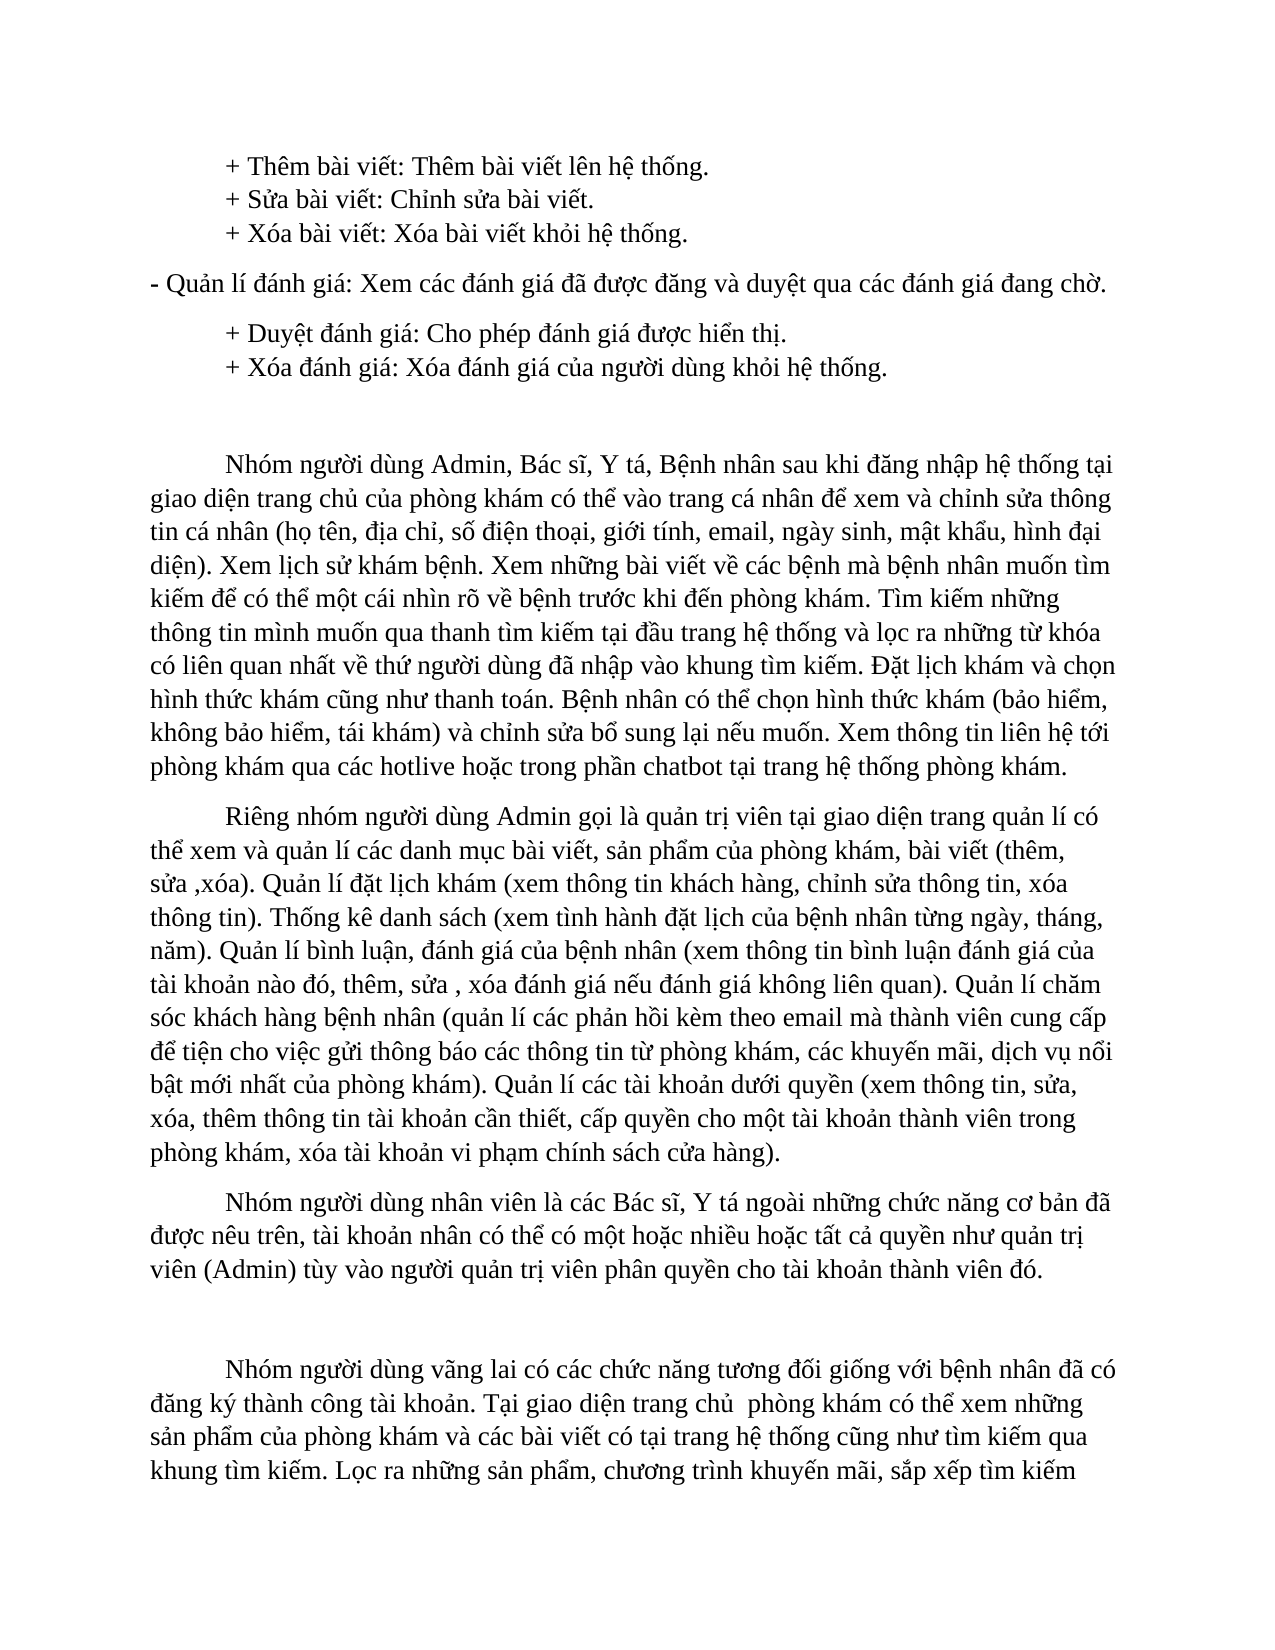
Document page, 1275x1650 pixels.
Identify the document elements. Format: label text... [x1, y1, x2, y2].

text - Quản lí đánh giá: Xem các đánh giá đã được đăng và duyệt qua các đánh giá đang chờ. [150, 267, 1125, 298]
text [150, 1353, 1125, 1485]
text Riêng nhóm người dùng Admin gọi là quản trị viên tại giao diện trang quản lí có thể xem và quản lí các danh mục bài viết, sản phẩm của phòng khám, bài viết (thêm, sửa ,xóa). Quản lí đặt lịch khám (xem thông tin khách hàng, chỉnh sửa thông tin, xóa thông tin). Thống kê danh sách (xem tình hành đặt lịch của bệnh nhân từng ngày, tháng, năm). Quản lí bình luận, đánh giá của bệnh nhân (xem thông tin bình luận đánh giá của tài khoản nào đó, thêm, sửa , xóa đánh giá nếu đánh giá không liên quan). Quản lí chăm sóc khách hàng bệnh nhân (quản lí các phản hồi kèm theo email mà thành viên cung cấp để tiện cho việc gửi thông báo các thông tin từ phòng khám, các khuyến mãi, dịch vụ nổi bật mới nhất của phòng khám). Quản lí các tài khoản dưới quyền (xem thông tin, sửa, xóa, thêm thông tin tài khoản cần thiết, cấp quyền cho một tài khoản thành viên trong phòng khám, xóa tài khoản vi phạm chính sách cửa hàng). [150, 800, 1125, 1167]
text + Thêm bài viết: Thêm bài viết lên hệ thống. + Sửa bài viết: Chỉnh sửa bài viết. + Xóa bài viết: Xóa bài viết khỏi hệ thống. [225, 150, 1125, 248]
text Nhóm người dùng nhân viên là các Bác sĩ, Y tá ngoài những chức năng cơ bản đã được nêu trên, tài khoản nhân có thể có một hoặc nhiều hoặc tất cả quyền như quản trị viên (Admin) tùy vào người quản trị viên phân quyền cho tài khoản thành viên đó. [150, 1186, 1125, 1284]
text + Duyệt đánh giá: Cho phép đánh giá được hiển thị. + Xóa đánh giá: Xóa đánh giá của người dùng khỏi hệ thống. [225, 317, 1125, 382]
text Nhóm người dùng Admin, Bác sĩ, Y tá, Bệnh nhân sau khi đăng nhập hệ thống tại giao diện trang chủ của phòng khám có thể vào trang cá nhân để xem và chỉnh sửa thông tin cá nhân (họ tên, địa chỉ, số điện thoại, giới tính, email, ngày sinh, mật khẩu, hình đại diện). Xem lịch sử khám bệnh. Xem những bài viết về các bệnh mà bệnh nhân muốn tìm kiếm để có thể một cái nhìn rõ về bệnh trước khi đến phòng khám. Tìm kiếm những thông tin mình muốn qua thanh tìm kiếm tại đầu trang hệ thống và lọc ra những từ khóa có liên quan nhất về thứ người dùng đã nhập vào khung tìm kiếm. Đặt lịch khám và chọn hình thức khám cũng như thanh toán. Bệnh nhân có thể chọn hình thức khám (bảo hiểm, không bảo hiểm, tái khám) và chỉnh sửa bổ sung lại nếu muốn. Xem thông tin liên hệ tới phòng khám qua các hotlive hoặc trong phần chatbot tại trang hệ thống phòng khám. [150, 448, 1125, 781]
